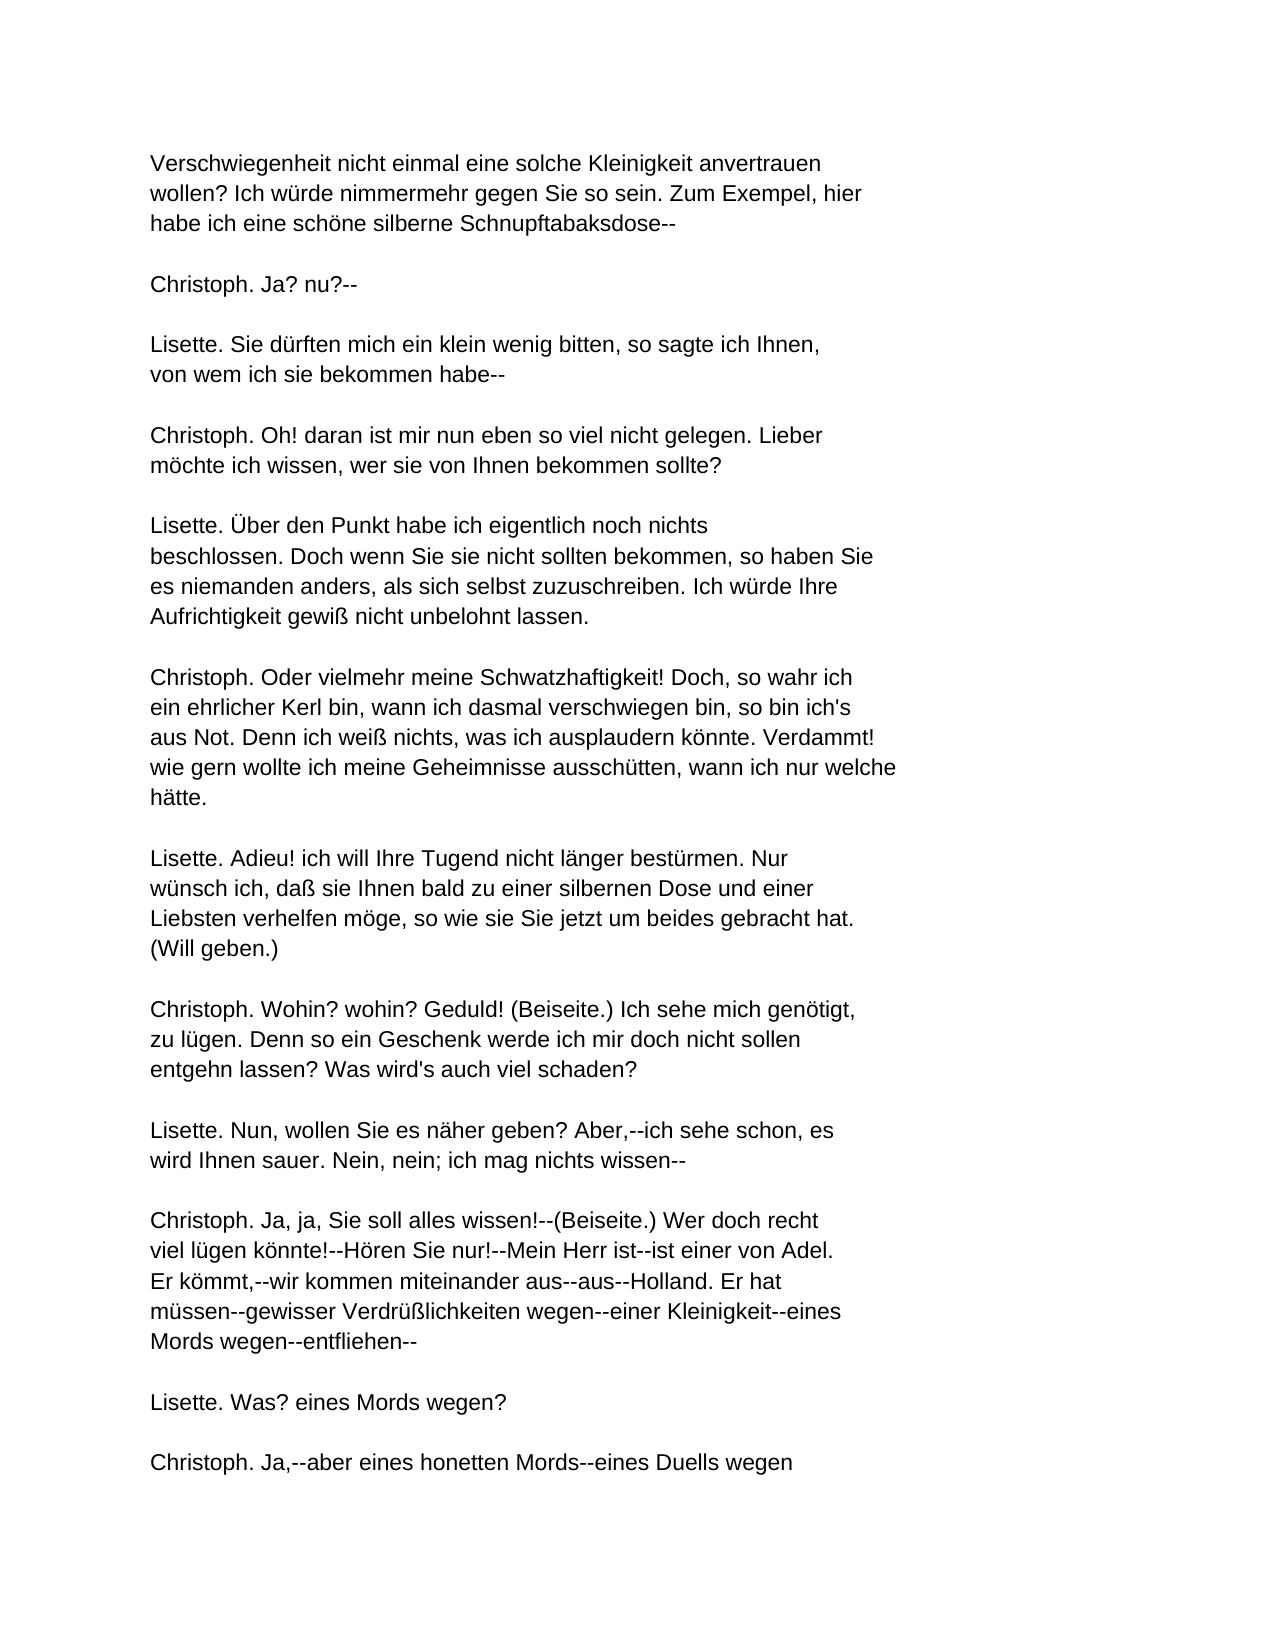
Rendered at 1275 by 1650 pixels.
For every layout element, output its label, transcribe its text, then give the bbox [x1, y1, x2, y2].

text möchte ich wissen, wer sie von Ihnen bekommen sollte? [150, 452, 1125, 478]
text Er kömmt,--wir kommen miteinander aus--aus--Holland. Er hat [150, 1268, 1125, 1294]
text aus Not. Denn ich weiß nichts, was ich ausplaudern könnte. Verdammt! [150, 724, 1125, 750]
text Verschwiegenheit nicht einmal eine solche Kleinigkeit anvertrauen [150, 150, 1125, 176]
text Christoph. Ja,--aber eines honetten Mords--eines Duells wegen [150, 1449, 1125, 1475]
text viel lügen könnte!--Hören Sie nur!--Mein Herr ist--ist einer von Adel. [150, 1237, 1125, 1264]
text es niemanden anders, als sich selbst zuzuschreiben. Ich würde Ihre [150, 573, 1125, 599]
text Mords wegen--entfliehen-- [150, 1328, 1125, 1354]
text Lisette. Nun, wollen Sie es näher geben? Aber,--ich sehe schon, es [150, 1117, 1125, 1143]
text beschlossen. Doch wenn Sie sie nicht sollten bekommen, so haben Sie [150, 543, 1125, 569]
text Lisette. Sie dürften mich ein klein wenig bitten, so sagte ich Ihnen, [150, 331, 1125, 358]
text müssen--gewisser Verdrüßlichkeiten wegen--einer Kleinigkeit--eines [150, 1298, 1125, 1324]
text wünsch ich, daß sie Ihnen bald zu einer silbernen Dose und einer [150, 875, 1125, 901]
text zu lügen. Denn so ein Geschenk werde ich mir doch nicht sollen [150, 1026, 1125, 1052]
text wollen? Ich würde nimmermehr gegen Sie so sein. Zum Exempel, hier [150, 180, 1125, 207]
text Lisette. Was? eines Mords wegen? [150, 1388, 1125, 1415]
text Christoph. Oh! daran ist mir nun eben so viel nicht gelegen. Lieber [150, 422, 1125, 448]
text Liebsten verhelfen möge, so wie sie Sie jetzt um beides gebracht hat. [150, 905, 1125, 932]
text ein ehrlicher Kerl bin, wann ich dasmal verschwiegen bin, so bin ich's [150, 694, 1125, 720]
text Lisette. Über den Punkt habe ich eigentlich noch nichts [150, 512, 1125, 539]
text Aufrichtigkeit gewiß nicht unbelohnt lassen. [150, 603, 1125, 629]
text Christoph. Wohin? wohin? Geduld! (Beiseite.) Ich sehe mich genötigt, [150, 996, 1125, 1022]
text wird Ihnen sauer. Nein, nein; ich mag nichts wissen-- [150, 1147, 1125, 1173]
text von wem ich sie bekommen habe-- [150, 361, 1125, 388]
text entgehn lassen? Was wird's auch viel schaden? [150, 1056, 1125, 1083]
text habe ich eine schöne silberne Schnupftabaksdose-- [150, 210, 1125, 237]
text Christoph. Ja, ja, Sie soll alles wissen!--(Beiseite.) Wer doch recht [150, 1207, 1125, 1234]
text hätte. [150, 784, 1125, 811]
text (Will geben.) [150, 935, 1125, 962]
text Lisette. Adieu! ich will Ihre Tugend nicht länger bestürmen. Nur [150, 845, 1125, 871]
text Christoph. Ja? nu?-- [150, 271, 1125, 297]
text Christoph. Oder vielmehr meine Schwatzhaftigkeit! Doch, so wahr ich [150, 663, 1125, 690]
text wie gern wollte ich meine Geheimnisse ausschütten, wann ich nur welche [150, 754, 1125, 781]
